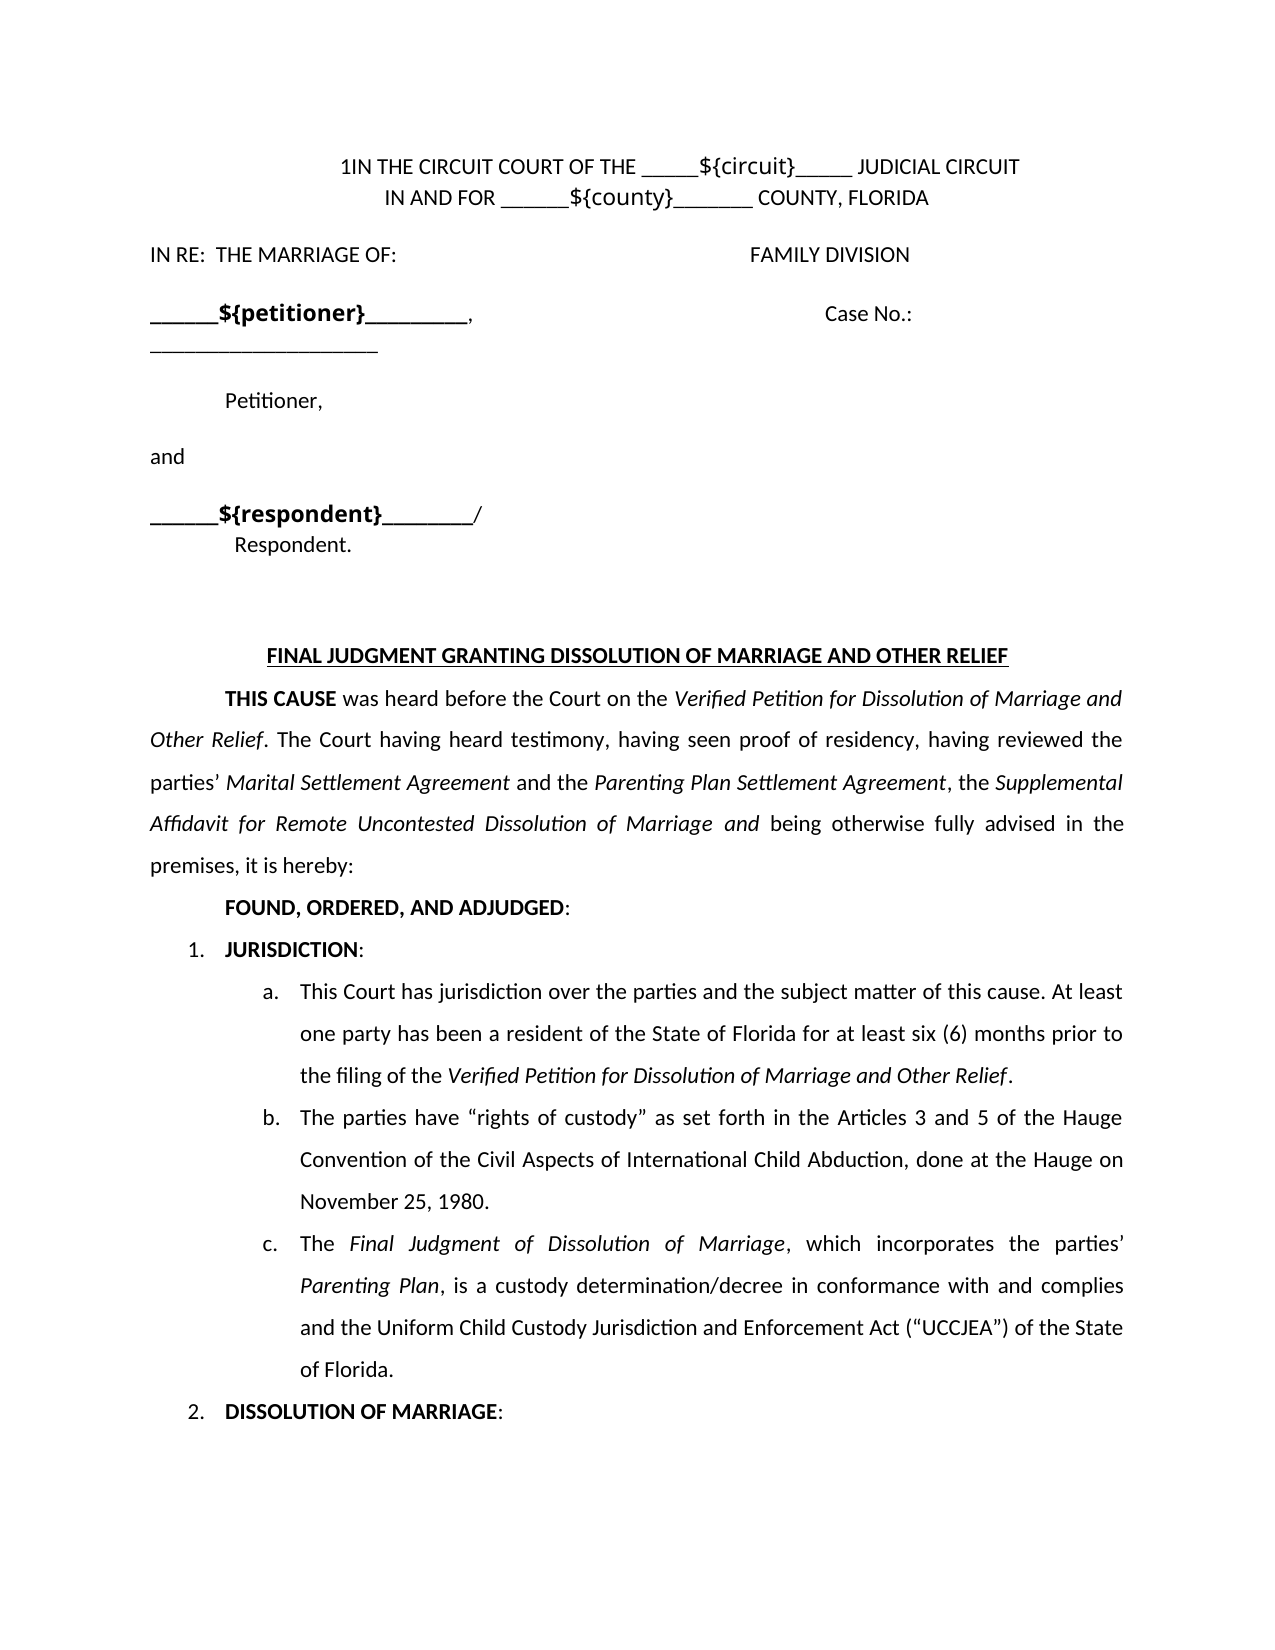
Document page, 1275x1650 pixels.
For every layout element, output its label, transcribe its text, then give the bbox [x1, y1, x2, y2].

list ______${respondent}________/ [150, 498, 1125, 530]
list and [150, 442, 1125, 470]
list The Final Judgment of Dissolution of Marriage, which incorporates the parties’ Parenting Plan, is a custody determination/decree in conformance with and complies and the Uniform Child Custody Jurisdiction and Enforcement Act (“UCCJEA”) of the State of Florida. [262, 1229, 1125, 1383]
list Petitioner, [150, 386, 1125, 414]
text THIS CAUSE was heard before the Court on the Verified Petition for Dissolution of Marriage and Other Relief. The Court having heard testimony, having seen proof of residency, having reviewed the parties’ Marital Settlement Agreement and the Parenting Plan Settlement Agreement, the Supplemental Affidavit for Remote Uncontested Dissolution of Marriage and being otherwise fully advised in the premises, it is hereby: [150, 684, 1125, 879]
list IN AND FOR ______${county}_______ COUNTY, FLORIDA [234, 181, 1125, 212]
list This Court has jurisdiction over the parties and the subject matter of this cause. At least one party has been a resident of the State of Florida for at least six (6) months prior to the filing of the Verified Petition for Dissolution of Marriage and Other Relief. [262, 977, 1125, 1089]
list Respondent. [234, 530, 1125, 558]
list IN RE: THE MARRIAGE OF: FAMILY DIVISION [150, 241, 1125, 268]
list JURISDICTION: [187, 936, 1125, 963]
text FOUND, ORDERED, AND ADJUDGED: [150, 893, 1125, 922]
text FINAL JUDGMENT GRANTING DISSOLUTION OF MARRIAGE AND OTHER RELIEF [150, 642, 1125, 670]
list IN THE CIRCUIT COURT OF THE _____${circuit}_____ JUDICIAL CIRCUIT [234, 150, 1125, 181]
list DISSOLUTION OF MARRIAGE: [187, 1397, 1125, 1425]
list ______${petitioner}_________, Case No.: ____________________ [150, 297, 1125, 356]
list The parties have “rights of custody” as set forth in the Articles 3 and 5 of the Hauge Convention of the Civil Aspects of International Child Abduction, done at the Hauge on November 25, 1980. [262, 1103, 1125, 1215]
